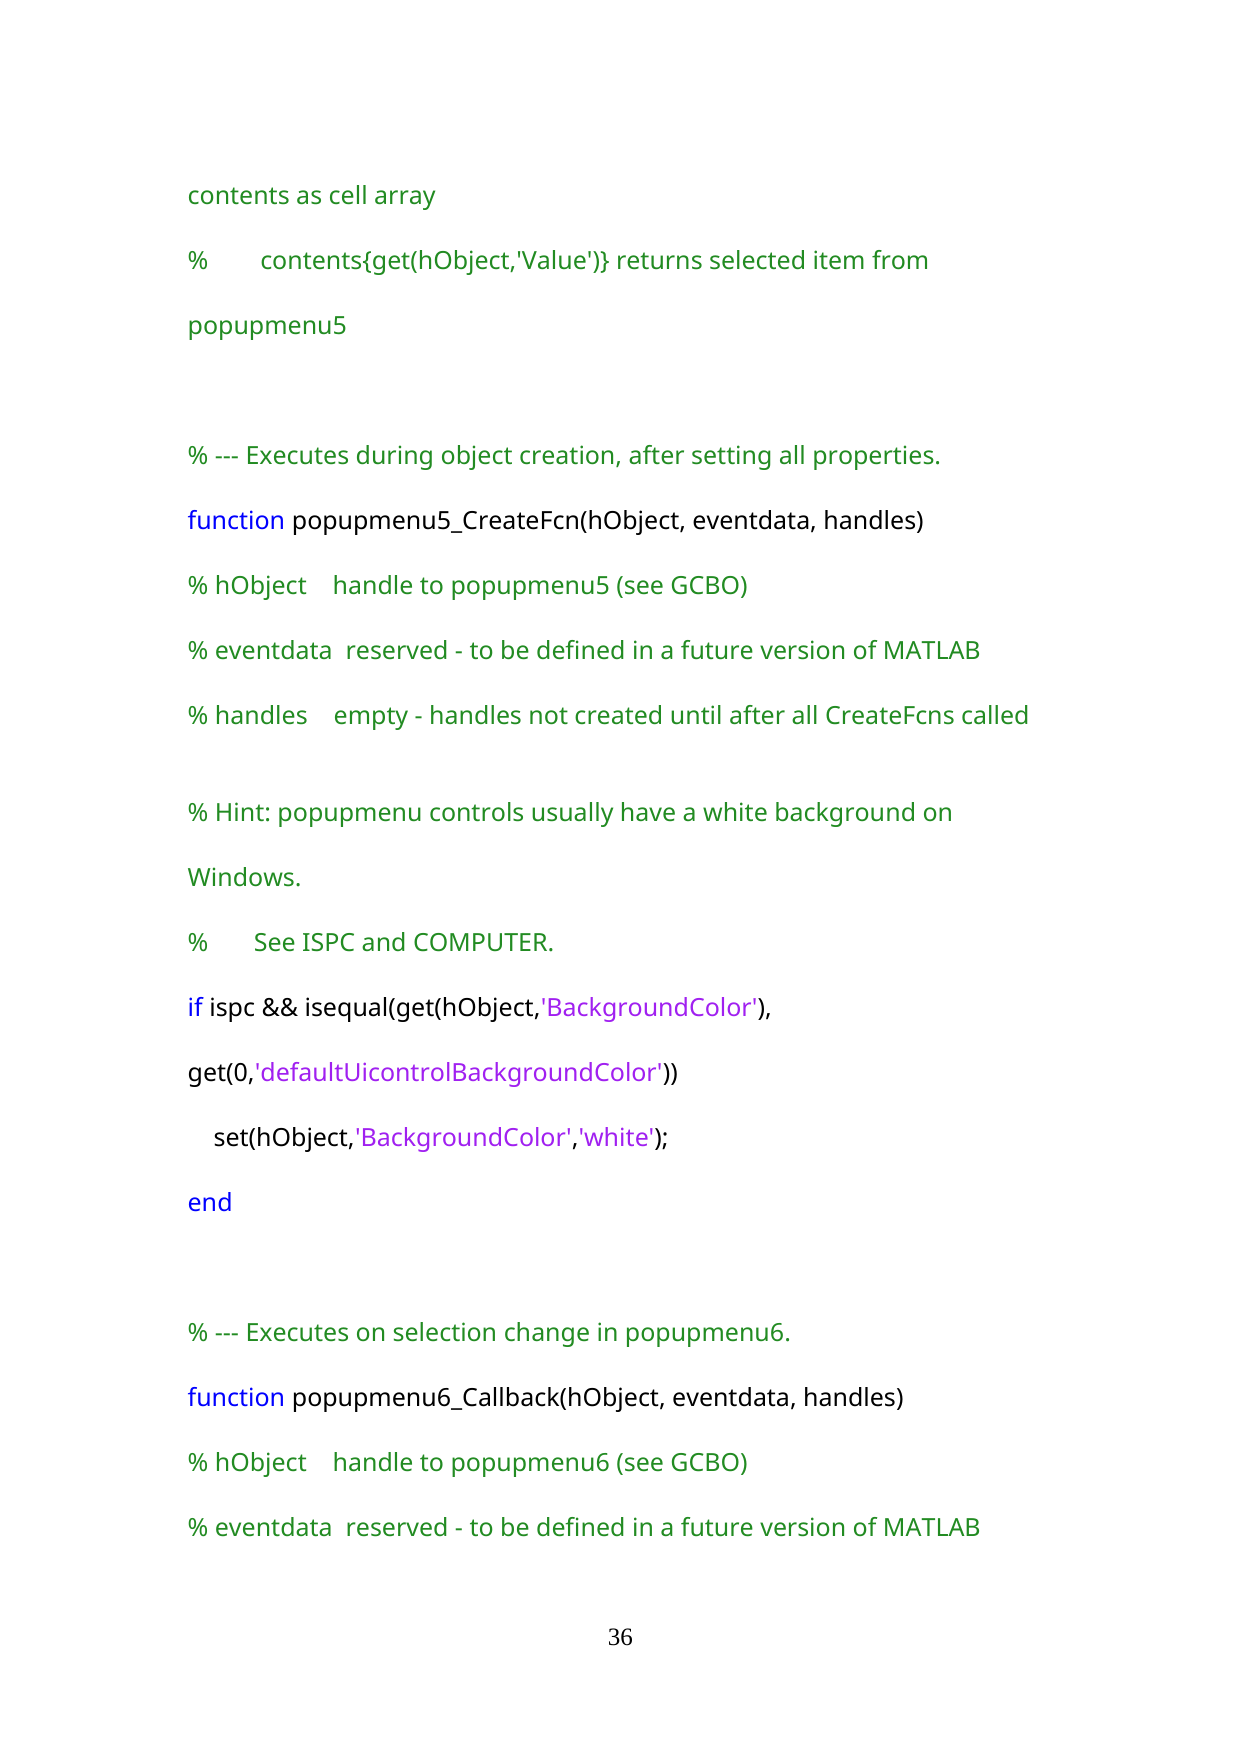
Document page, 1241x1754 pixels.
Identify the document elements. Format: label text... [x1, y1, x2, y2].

text end [187, 1169, 1053, 1234]
text if ispc && isequal(get(hObject,'BackgroundColor'), get(0,'defaultUicontrolBackgroundColor')) [187, 974, 1053, 1104]
text % Hint: popupmenu controls usually have a white background on Windows. [187, 779, 1053, 909]
text function popupmenu6_Callback(hObject, eventdata, handles) [187, 1364, 1053, 1429]
text % --- Executes during object creation, after setting all properties. [187, 422, 1053, 487]
text % eventdata reserved - to be defined in a future version of MATLAB [187, 617, 1053, 682]
text % --- Executes on selection change in popupmenu6. [187, 1299, 1053, 1364]
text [187, 162, 1053, 227]
text % hObject handle to popupmenu5 (see GCBO) [187, 552, 1053, 617]
text % hObject handle to popupmenu6 (see GCBO) [187, 1429, 1053, 1494]
text set(hObject,'BackgroundColor','white'); [187, 1104, 1053, 1169]
text function popupmenu5_CreateFcn(hObject, eventdata, handles) [187, 487, 1053, 552]
text % See ISPC and COMPUTER. [187, 909, 1053, 974]
text % eventdata reserved - to be defined in a future version of MATLAB [187, 1494, 1053, 1559]
text % handles empty - handles not created until after all CreateFcns called [187, 682, 1053, 747]
text % contents{get(hObject,'Value')} returns selected item from popupmenu5 [187, 227, 1053, 357]
